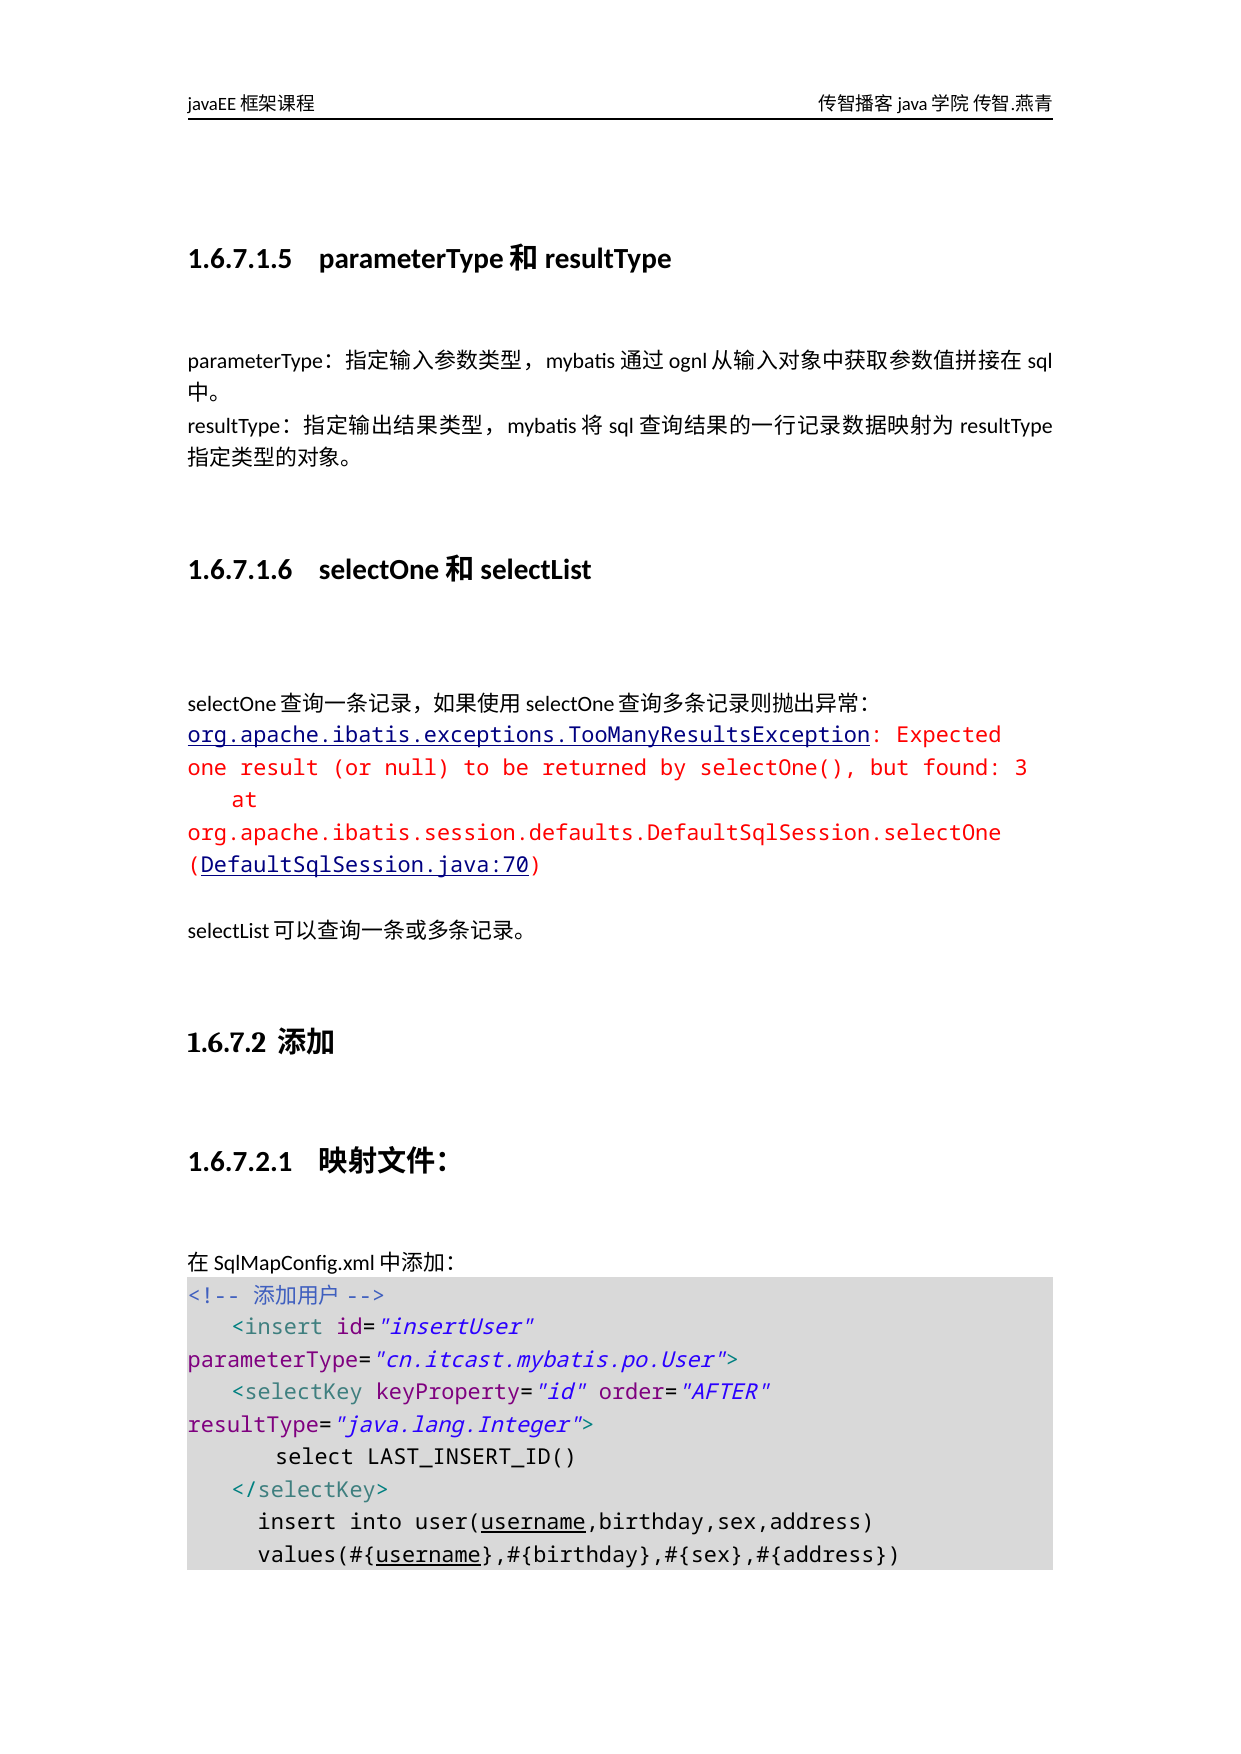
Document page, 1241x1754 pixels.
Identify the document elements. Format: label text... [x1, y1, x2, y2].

subtitle 映射文件： [187, 1126, 1053, 1191]
text parameterType：指定输入参数类型，mybatis通过ognl从输入对象中获取参数值拼接在sql中。 [187, 342, 1053, 407]
text </selectKey> [187, 1472, 1053, 1505]
subtitle 添加 [187, 1007, 1053, 1072]
text at org.apache.ibatis.session.defaults.DefaultSqlSession.selectOne(DefaultSqlSession.java:70) [187, 783, 1053, 881]
text resultType：指定输出结果类型，mybatis将sql查询结果的一行记录数据映射为resultType指定类型的对象。 [187, 407, 1053, 472]
text selectOne查询一条记录，如果使用selectOne查询多条记录则抛出异常： [187, 686, 1053, 718]
subtitle selectOne和selectList [187, 534, 1053, 599]
text 在SqlMapConfig.xml中添加： [187, 1245, 1053, 1277]
text values(#{username},#{birthday},#{sex},#{address}) [187, 1537, 1053, 1570]
text <selectKey keyProperty="id" order="AFTER" resultType="java.lang.Integer"> [187, 1375, 1053, 1440]
text select LAST_INSERT_ID() [187, 1440, 1053, 1472]
text selectList可以查询一条或多条记录。 [187, 913, 1053, 946]
text insert into user(username,birthday,sex,address) [187, 1505, 1053, 1537]
subtitle parameterType和resultType [187, 224, 1053, 289]
text <!-- 添加用户 --> [187, 1277, 1053, 1310]
text <insert id="insertUser" parameterType="cn.itcast.mybatis.po.User"> [187, 1310, 1053, 1375]
text org.apache.ibatis.exceptions.TooManyResultsException: Expected one result (or null) to be returned by selectOne(), but found: 3 [187, 718, 1053, 783]
